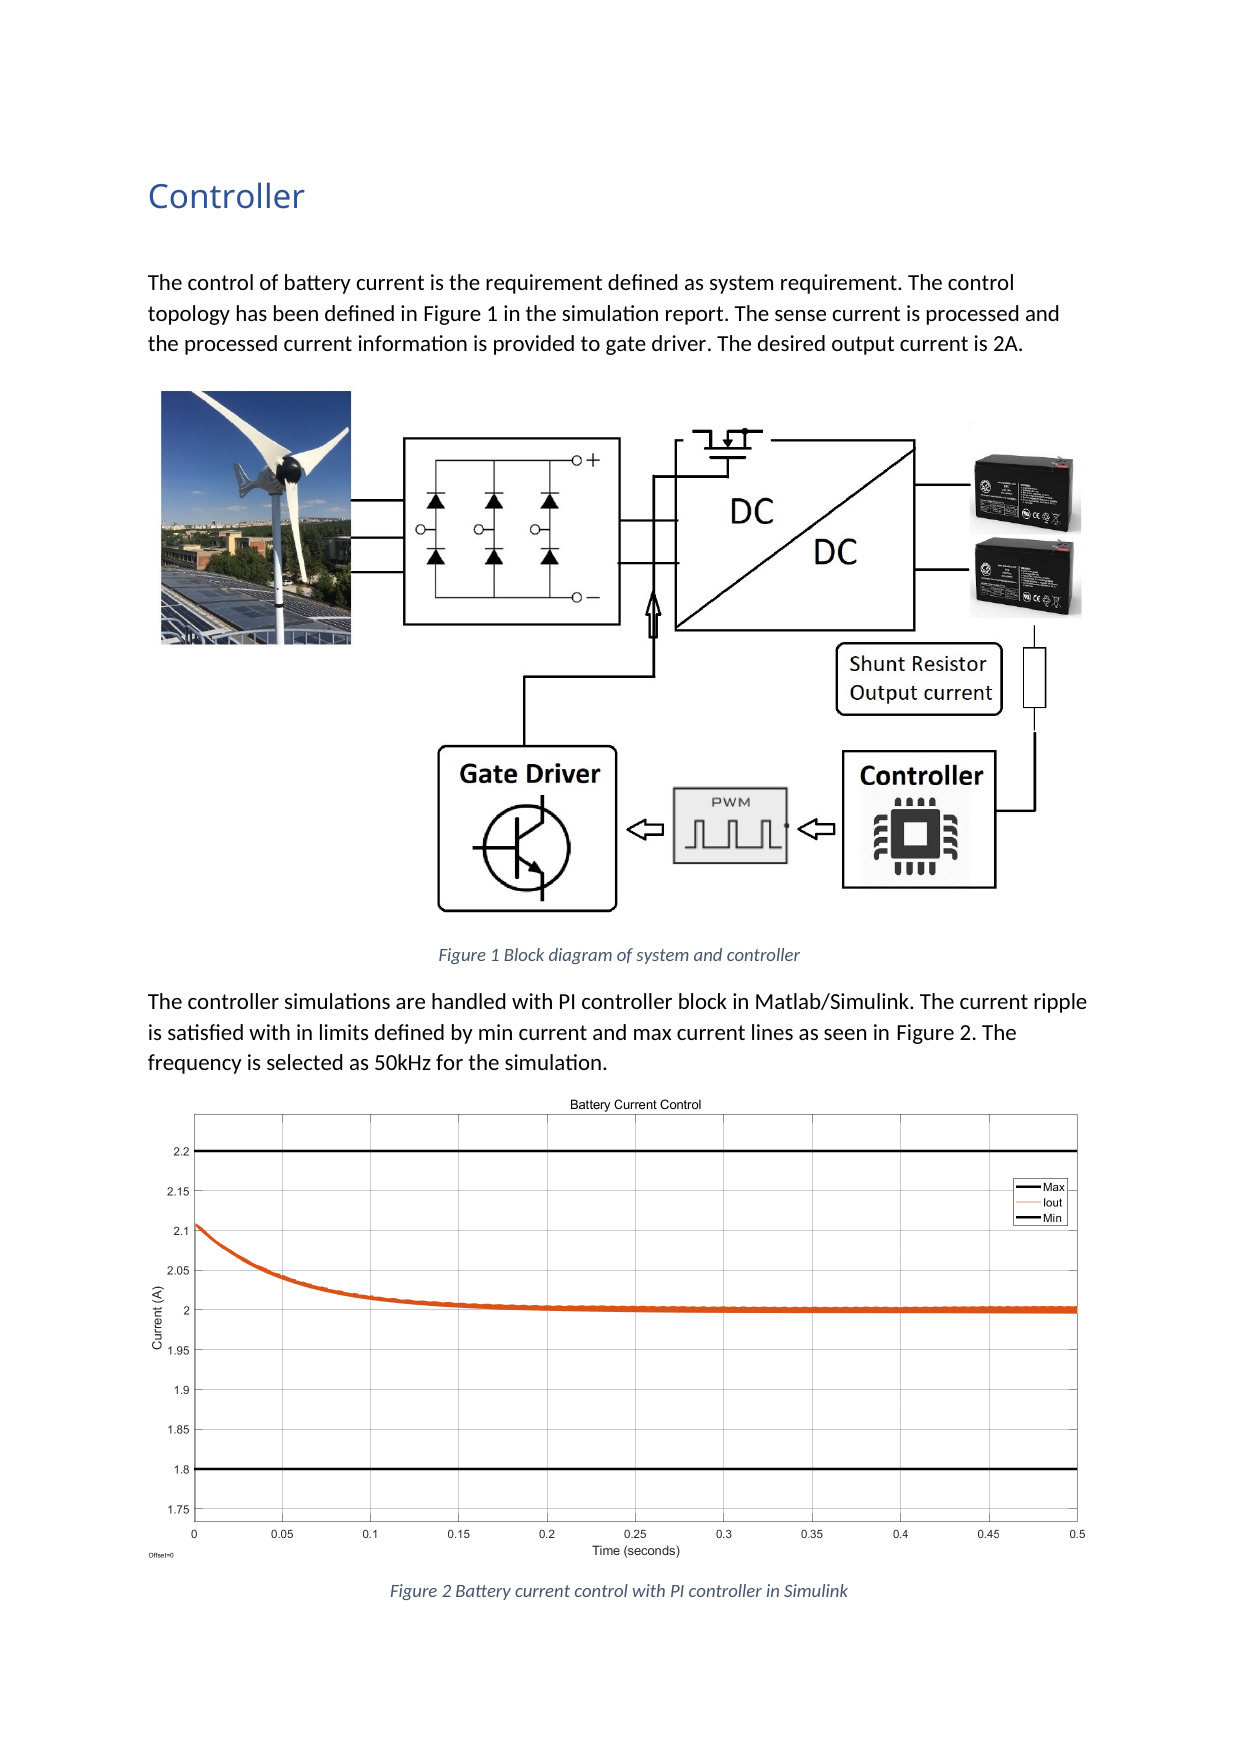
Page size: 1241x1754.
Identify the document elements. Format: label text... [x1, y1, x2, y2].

picture [147, 375, 1092, 925]
text The controller simulations are handled with PI controller block in Matlab/Simulink. The current ripple is satisfied with in limits defined by min current and max current lines as seen in Figure 2. The frequency is selected as 50kHz for the simulation. [148, 987, 1093, 1076]
picture [147, 1094, 1093, 1561]
text The control of battery current is the requirement defined as system requirement. The control topology has been defined in Figure 1 in the simulation report. The sense current is processed and the processed current information is provided to gate driver. The desired output current is 2A. [148, 268, 1093, 357]
subtitle Controller [148, 173, 1093, 218]
